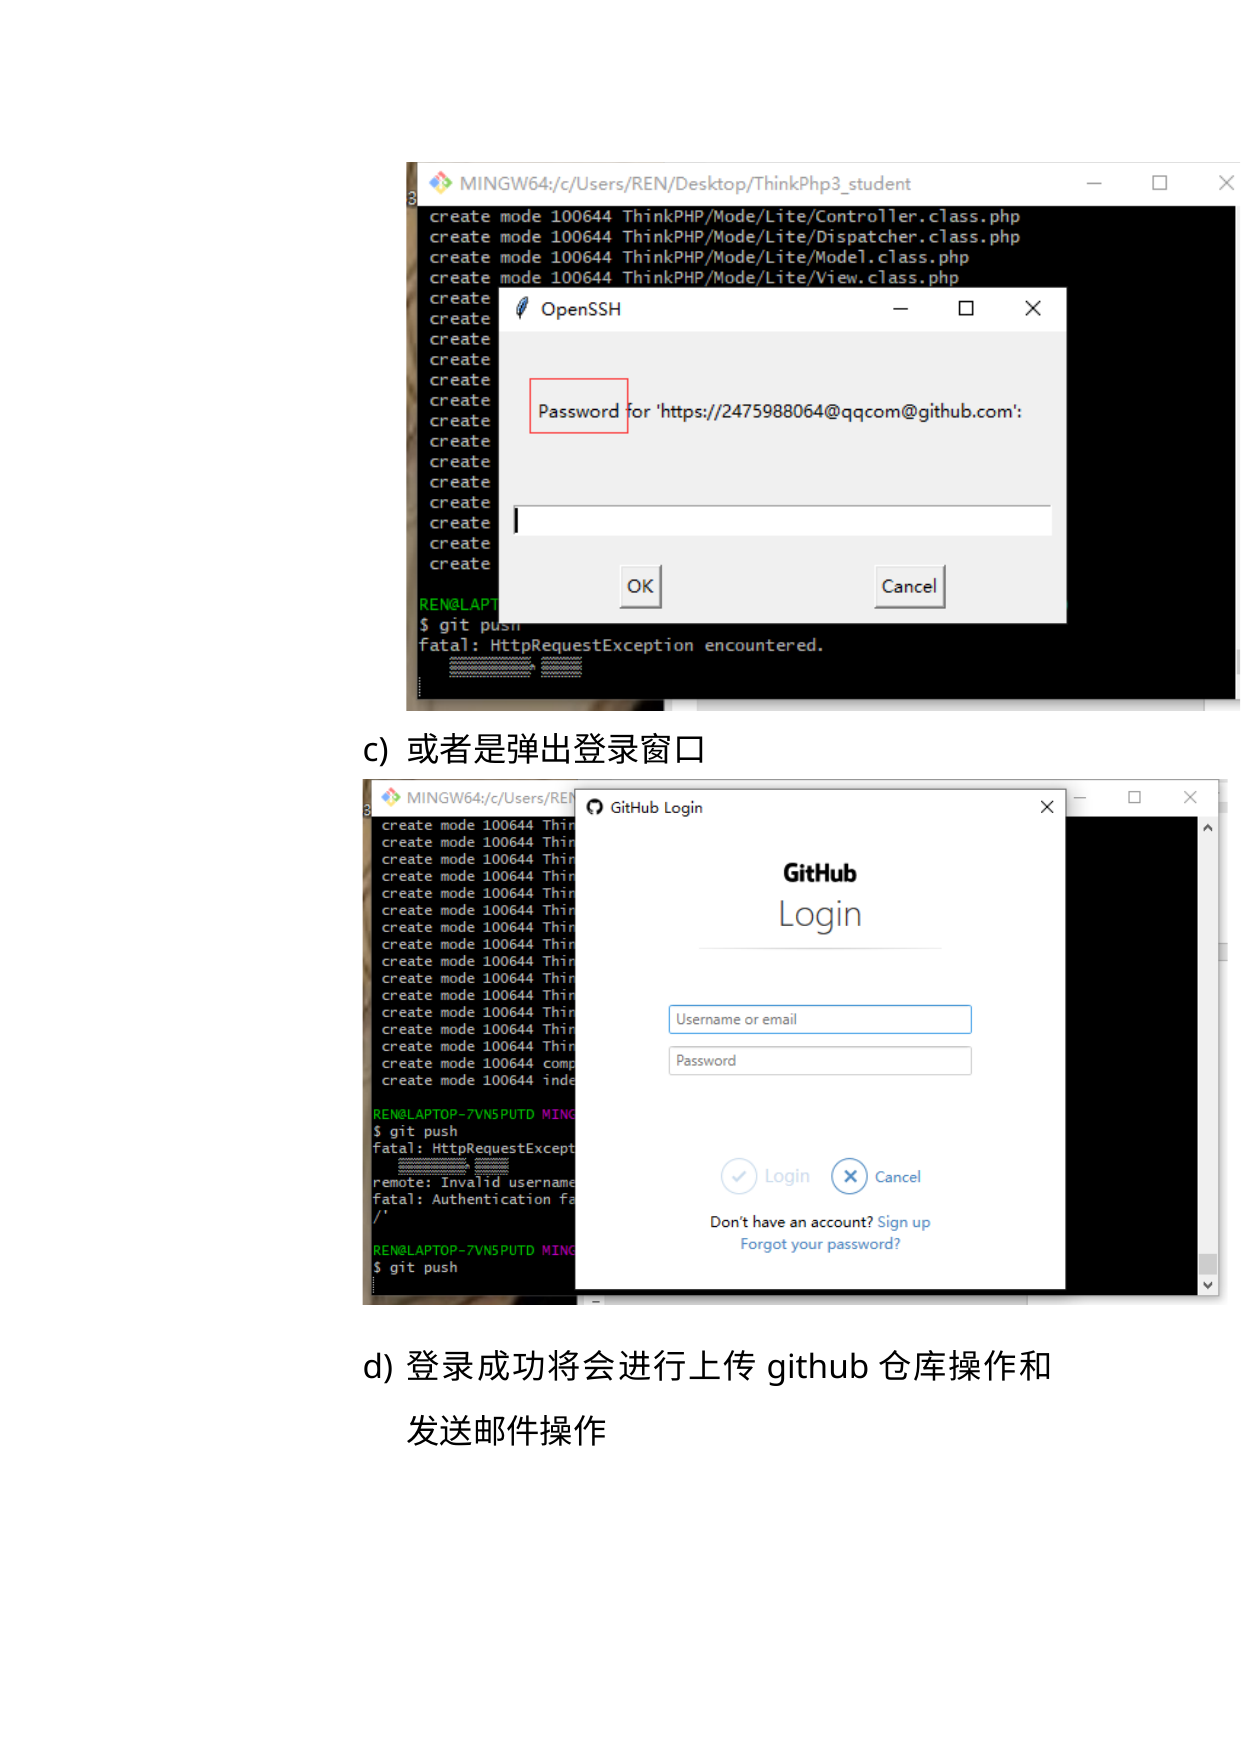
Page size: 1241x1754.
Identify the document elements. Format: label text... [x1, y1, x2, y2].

picture [406, 162, 1241, 711]
picture [362, 779, 1228, 1305]
list 登录成功将会进行上传github仓库操作和发送邮件操作 [362, 1332, 1053, 1462]
list 或者是弹出登录窗口 [362, 714, 1053, 779]
